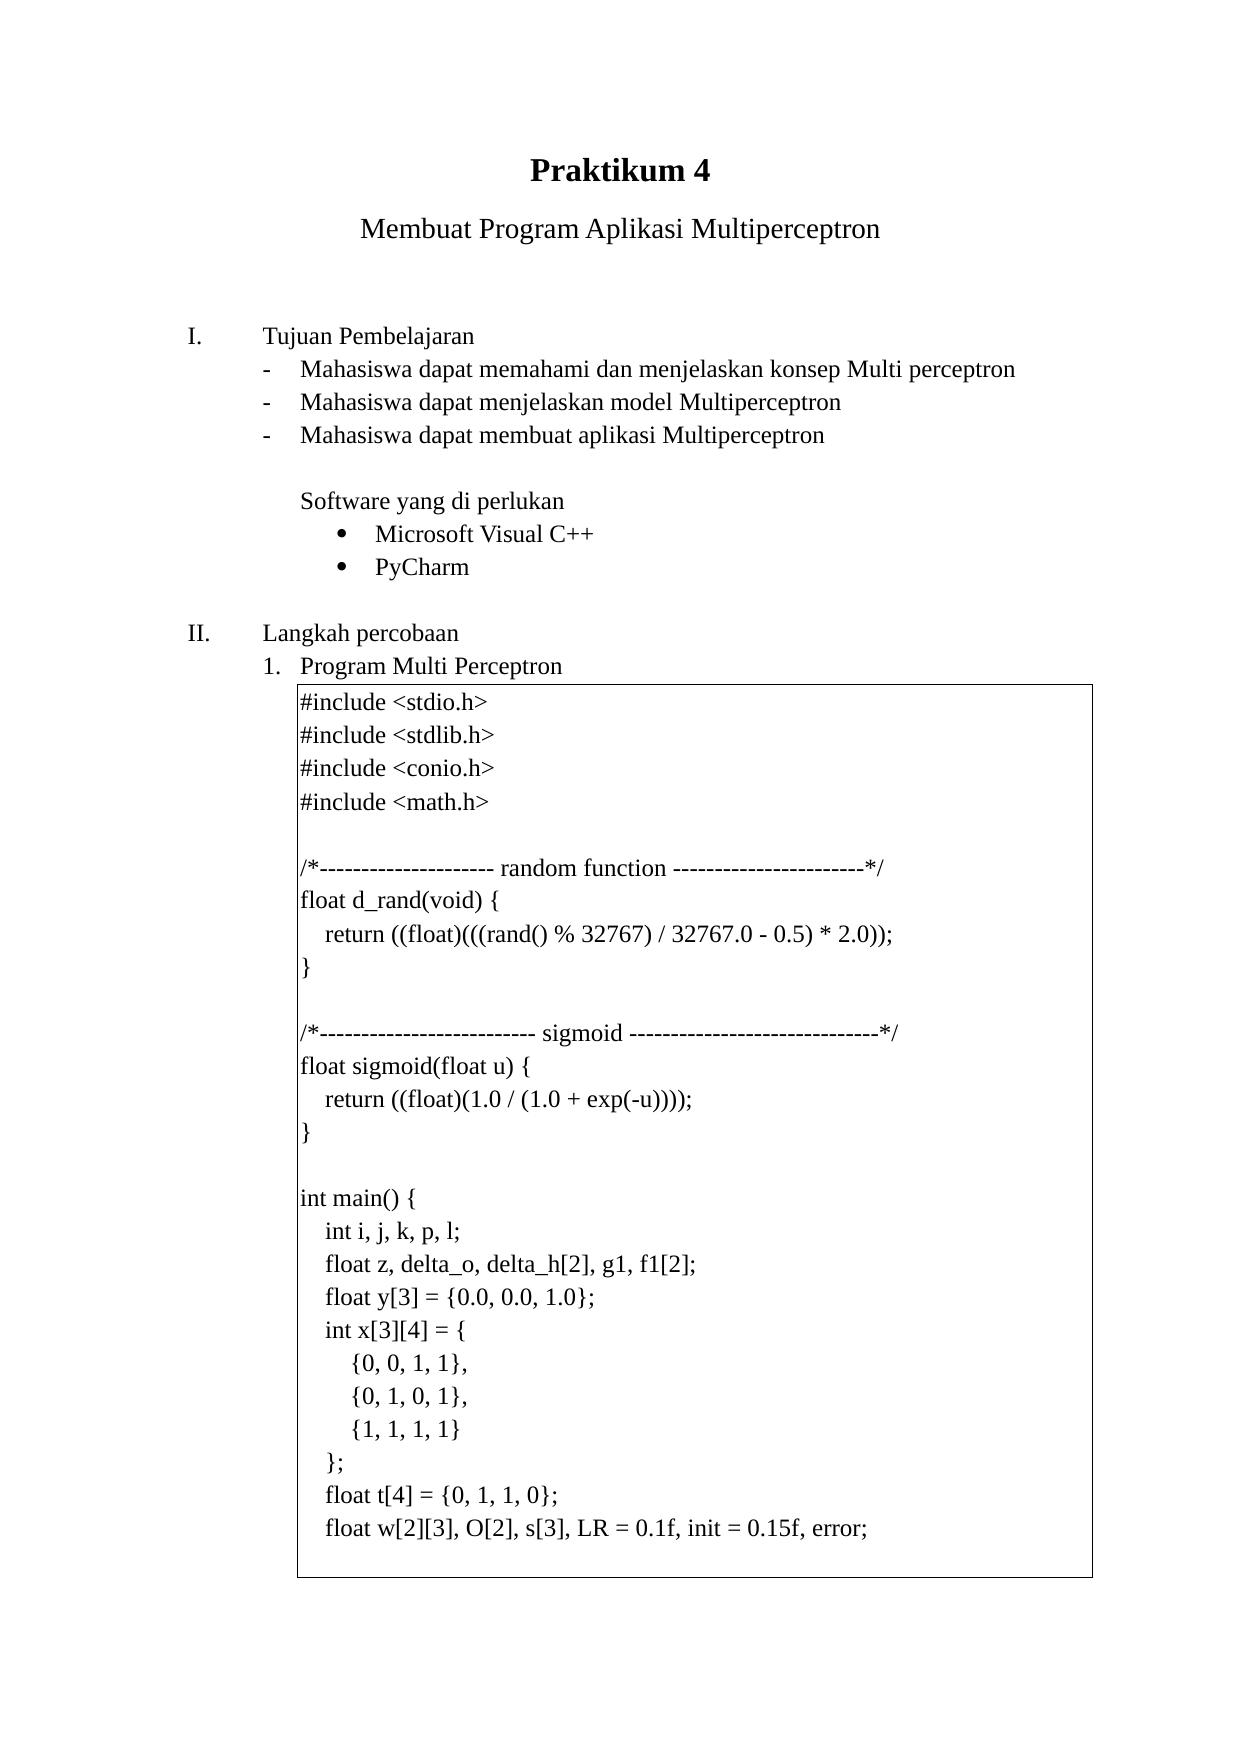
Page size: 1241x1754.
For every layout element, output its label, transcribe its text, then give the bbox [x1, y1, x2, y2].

list } [298, 948, 1092, 980]
list Mahasiswa dapat memahami dan menjelaskan konsep Multi perceptron [262, 354, 1090, 383]
list #include <math.h> [298, 783, 1092, 815]
list {1, 1, 1, 1} [298, 1411, 1092, 1443]
text Praktikum 4 [150, 150, 1090, 188]
list } [298, 1114, 1092, 1146]
list Mahasiswa dapat menjelaskan model Multiperceptron [262, 387, 1090, 416]
list Langkah percobaan [187, 618, 1090, 647]
list float d_rand(void) { [298, 882, 1092, 914]
list }; [298, 1444, 1092, 1476]
list float y[3] = {0.0, 0.0, 1.0}; [298, 1279, 1092, 1311]
text Membuat Program Aplikasi Multiperceptron [150, 211, 1090, 244]
list float w[2][3], O[2], s[3], LR = 0.1f, init = 0.15f, error; [298, 1510, 1092, 1542]
list int i, j, k, p, l; [298, 1213, 1092, 1244]
list {0, 1, 0, 1}, [298, 1378, 1092, 1410]
list /*--------------------- random function -----------------------*/ [298, 849, 1092, 881]
list #include <stdlib.h> [298, 717, 1092, 749]
list return ((float)(((rand() % 32767) / 32767.0 - 0.5) * 2.0)); [298, 916, 1092, 947]
list float sigmoid(float u) { [298, 1048, 1092, 1079]
list #include <stdio.h> [298, 685, 1092, 716]
list float z, delta_o, delta_h[2], g1, f1[2]; [298, 1246, 1092, 1278]
list Microsoft Visual C++ [337, 519, 1090, 548]
list int main() { [298, 1180, 1092, 1212]
list Program Multi Perceptron [262, 651, 1090, 680]
list /*-------------------------- sigmoid ------------------------------*/ [298, 1014, 1092, 1046]
list #include <conio.h> [298, 750, 1092, 782]
list Tujuan Pembelajaran [187, 321, 1090, 350]
list PyCharm [337, 552, 1090, 581]
list Software yang di perlukan [300, 486, 1090, 515]
list Mahasiswa dapat membuat aplikasi Multiperceptron [262, 420, 1090, 449]
list int x[3][4] = { [298, 1312, 1092, 1344]
list return ((float)(1.0 / (1.0 + exp(-u)))); [298, 1081, 1092, 1112]
list {0, 0, 1, 1}, [298, 1345, 1092, 1377]
list float t[4] = {0, 1, 1, 0}; [298, 1477, 1092, 1509]
